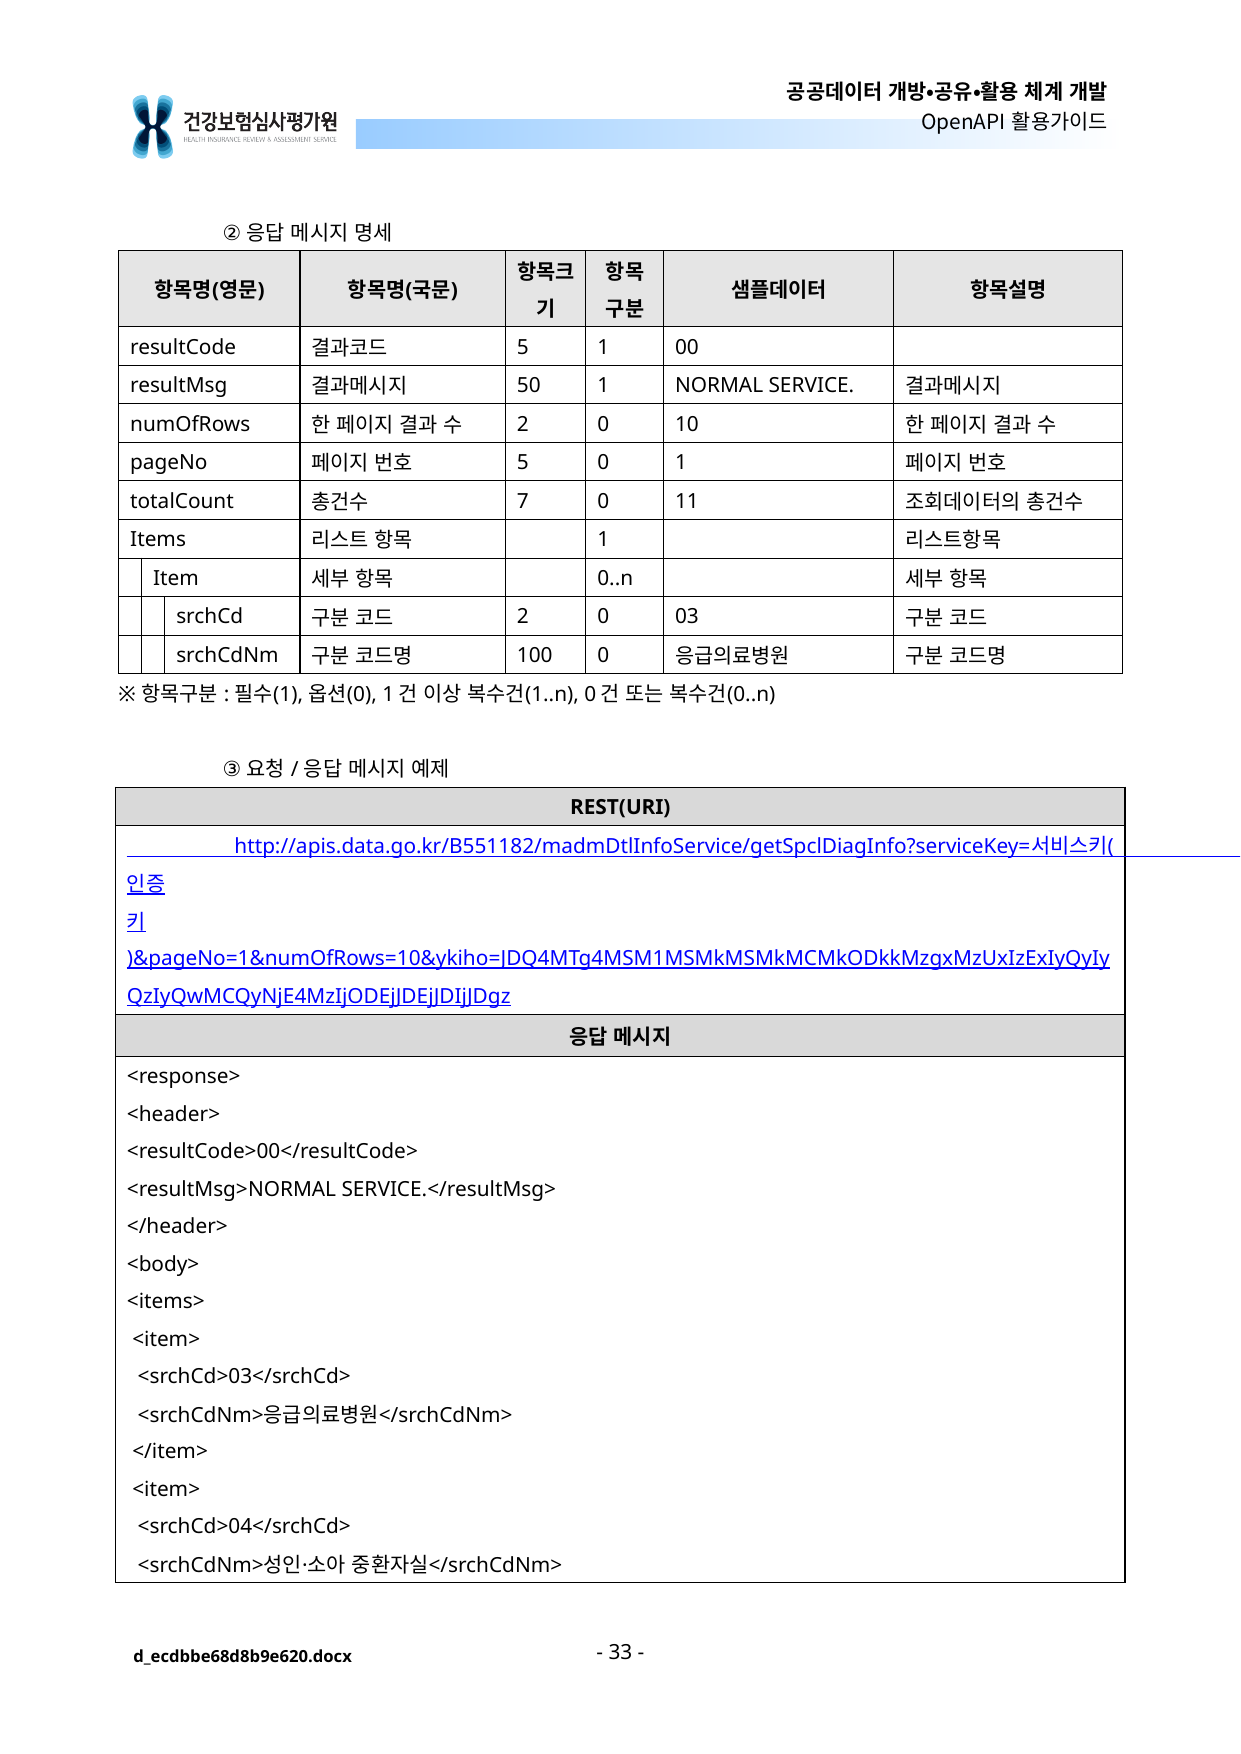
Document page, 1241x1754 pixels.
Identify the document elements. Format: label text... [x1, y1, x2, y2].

table_cell 1 [664, 443, 893, 480]
table_cell 10 [664, 404, 893, 442]
table_cell 한 페이지 결과 수 [301, 404, 505, 442]
table_header 항목크기 [506, 251, 585, 326]
table_cell NORMAL SERVICE. [664, 366, 893, 403]
table_cell 세부 항목 [894, 559, 1122, 596]
table_header REST(URI) [116, 788, 1124, 825]
table_cell 조회데이터의 총건수 [894, 481, 1122, 519]
table_cell 100 [506, 636, 585, 673]
table_cell numOfRows [119, 404, 299, 442]
table_cell 1 [586, 366, 663, 403]
table_cell 0 [586, 404, 663, 442]
table_cell totalCount [119, 481, 299, 519]
table_cell 페이지 번호 [301, 443, 505, 480]
table_cell Items [119, 520, 299, 557]
table_cell resultMsg [119, 366, 299, 403]
table_cell 총건수 [301, 481, 505, 519]
table_cell 0 [586, 443, 663, 480]
table_cell 결과메시지 [894, 366, 1122, 403]
table_cell [119, 597, 141, 634]
picture [118, 88, 355, 166]
table_cell 응급의료병원 [664, 636, 893, 673]
table_cell 페이지 번호 [894, 443, 1122, 480]
table_cell 0 [586, 597, 663, 634]
table_cell 0 [586, 636, 663, 673]
subtitle 응답 메시지 명세 [222, 213, 1122, 250]
table_cell 1 [586, 520, 663, 557]
table_cell [142, 636, 164, 673]
table_cell 세부 항목 [301, 559, 505, 596]
table_cell 결과메시지 [301, 366, 505, 403]
table_cell 0 [586, 481, 663, 519]
table_cell 구분 코드명 [894, 636, 1122, 673]
table_header 항목설명 [894, 251, 1122, 326]
table_cell [894, 327, 1122, 365]
table_cell 구분 코드명 [301, 636, 505, 673]
table_cell 11 [664, 481, 893, 519]
table_cell 50 [506, 366, 585, 403]
table_cell 00 [664, 327, 893, 365]
table_cell [119, 559, 141, 596]
table_cell 1 [586, 327, 663, 365]
table_cell srchCd [165, 597, 299, 634]
table_cell pageNo [119, 443, 299, 480]
table_cell 0..n [586, 559, 663, 596]
table_cell resultCode [119, 327, 299, 365]
table_cell [142, 597, 164, 634]
table_cell [664, 520, 893, 557]
table_cell srchCdNm [165, 636, 299, 673]
text ※ 항목구분 : 필수(1), 옵션(0), 1건 이상 복수건(1..n), 0건 또는 복수건(0..n) [118, 674, 1122, 712]
table_cell 구분 코드 [301, 597, 505, 634]
table_cell 7 [506, 481, 585, 519]
table_cell 5 [506, 327, 585, 365]
table_cell Item [142, 559, 299, 596]
table_cell 결과코드 [301, 327, 505, 365]
table_cell 한 페이지 결과 수 [894, 404, 1122, 442]
table_header 샘플데이터 [664, 251, 893, 326]
table_cell [506, 559, 585, 596]
table_cell 03 [664, 597, 893, 634]
table_cell 5 [506, 443, 585, 480]
table_cell 2 [506, 404, 585, 442]
table_cell 2 [506, 597, 585, 634]
table_cell 구분 코드 [894, 597, 1122, 634]
table_header 항목명(국문) [301, 251, 505, 326]
table_cell [506, 520, 585, 557]
subtitle 요청 / 응답 메시지 예제 [222, 749, 1122, 787]
table_cell [664, 559, 893, 596]
table_cell http://apis.data.go.kr/B551182/madmDtlInfoService/getSpclDiagInfo?serviceKey=서비스키(인증키)&pageNo=1&numOfRows=10&ykiho=JDQ4MTg4MSM1MSMkMSMkMCMkODkkMzgxMzUxIzExIyQyIyQzIyQwMCQyNjE4MzIjODEjJDEjJDIjJDgz [116, 826, 1124, 1014]
table_header 항목명(영문) [119, 251, 299, 326]
table_cell 리스트항목 [894, 520, 1122, 557]
table_cell 리스트 항목 [301, 520, 505, 557]
table_header 항목구분 [586, 251, 663, 326]
table_cell 응답 메시지 [116, 1015, 1124, 1056]
table_cell [119, 636, 141, 673]
